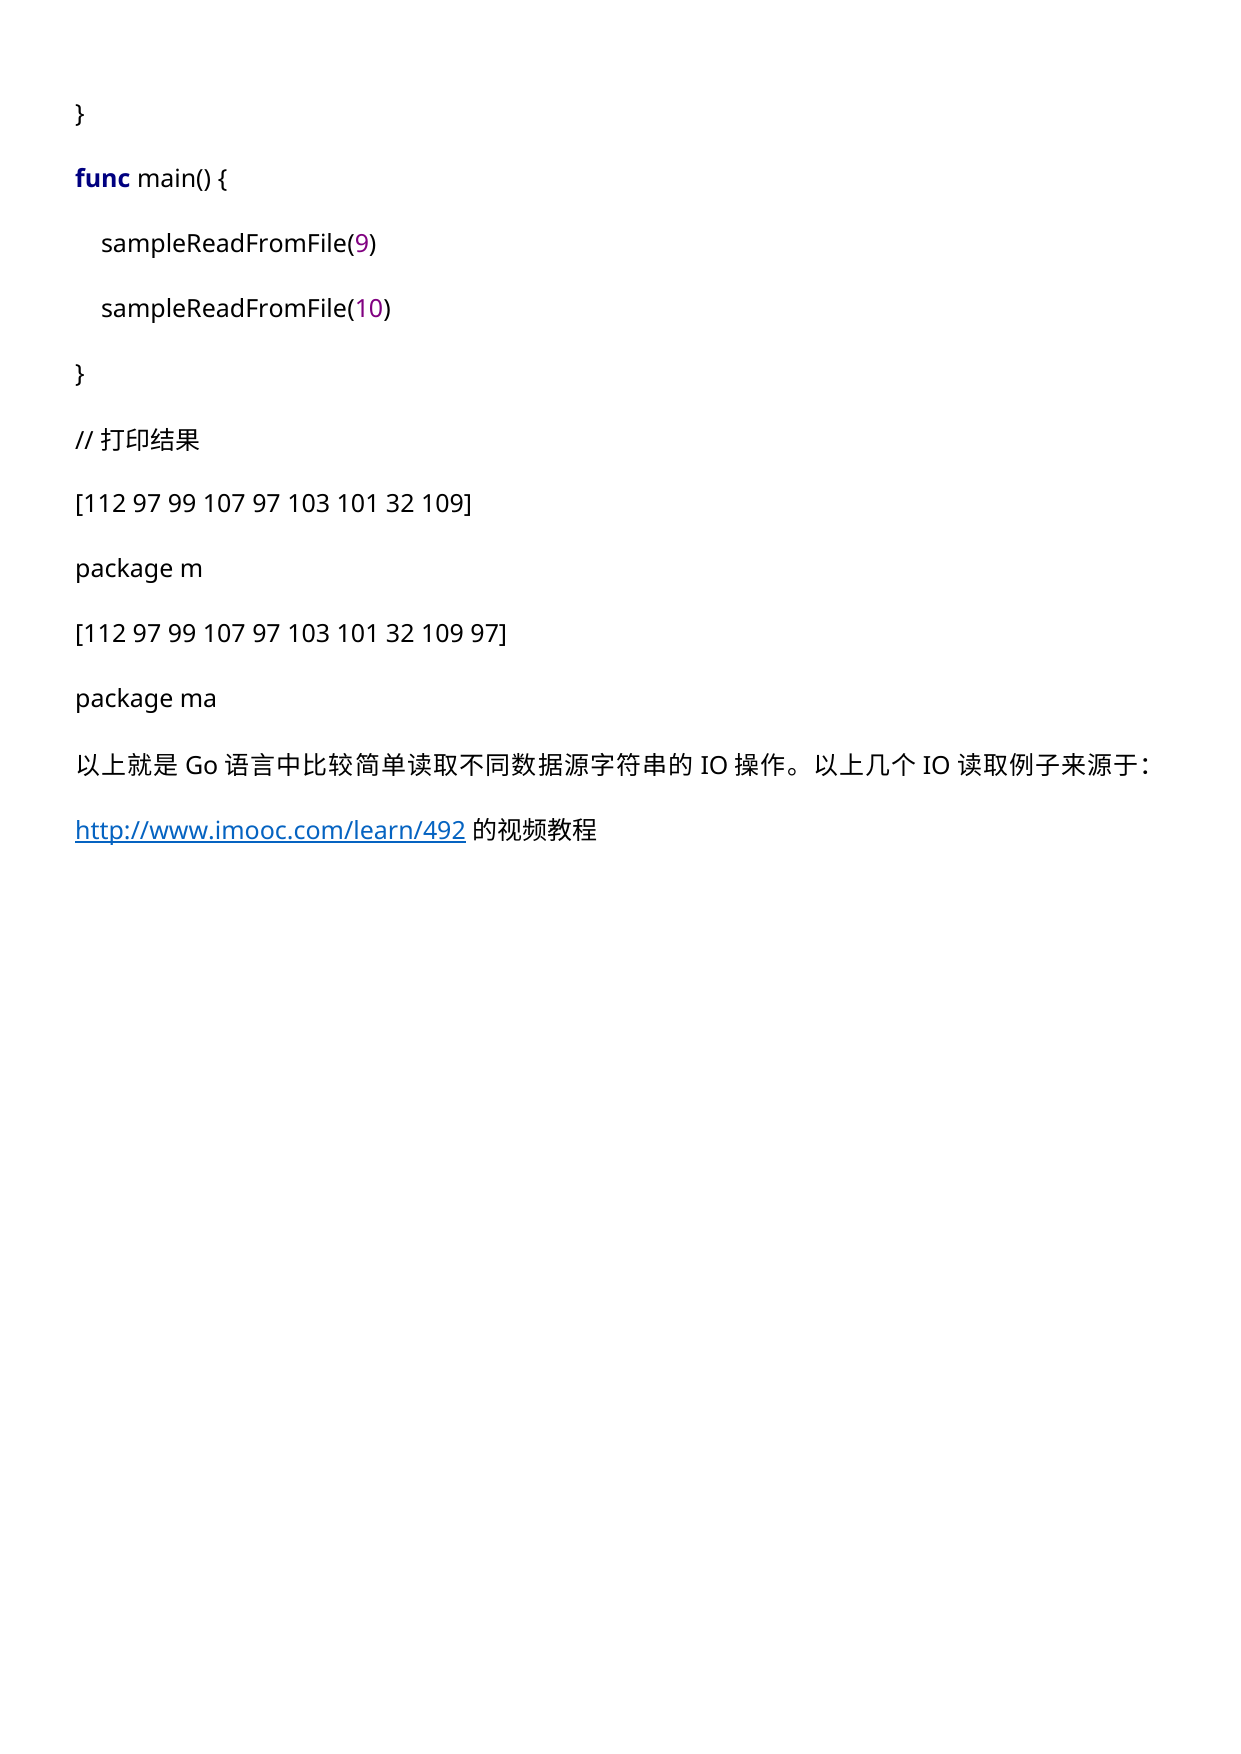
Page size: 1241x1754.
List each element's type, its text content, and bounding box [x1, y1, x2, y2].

text sampleReadFromFile(10) [75, 276, 1165, 341]
text } [75, 341, 1165, 406]
text } [75, 81, 1165, 146]
text package m [75, 536, 1165, 601]
text package ma [75, 666, 1165, 731]
text [112 97 99 107 97 103 101 32 109] [75, 471, 1165, 536]
text [112 97 99 107 97 103 101 32 109 97] [75, 601, 1165, 666]
text func main() { [75, 146, 1165, 211]
text // 打印结果 [75, 406, 1165, 471]
text sampleReadFromFile(9) [75, 211, 1165, 276]
text 以上就是Go语言中比较简单读取不同数据源字符串的IO操作。以上几个IO读取例子来源于：http://www.imooc.com/learn/492 的视频教程 [75, 731, 1165, 861]
